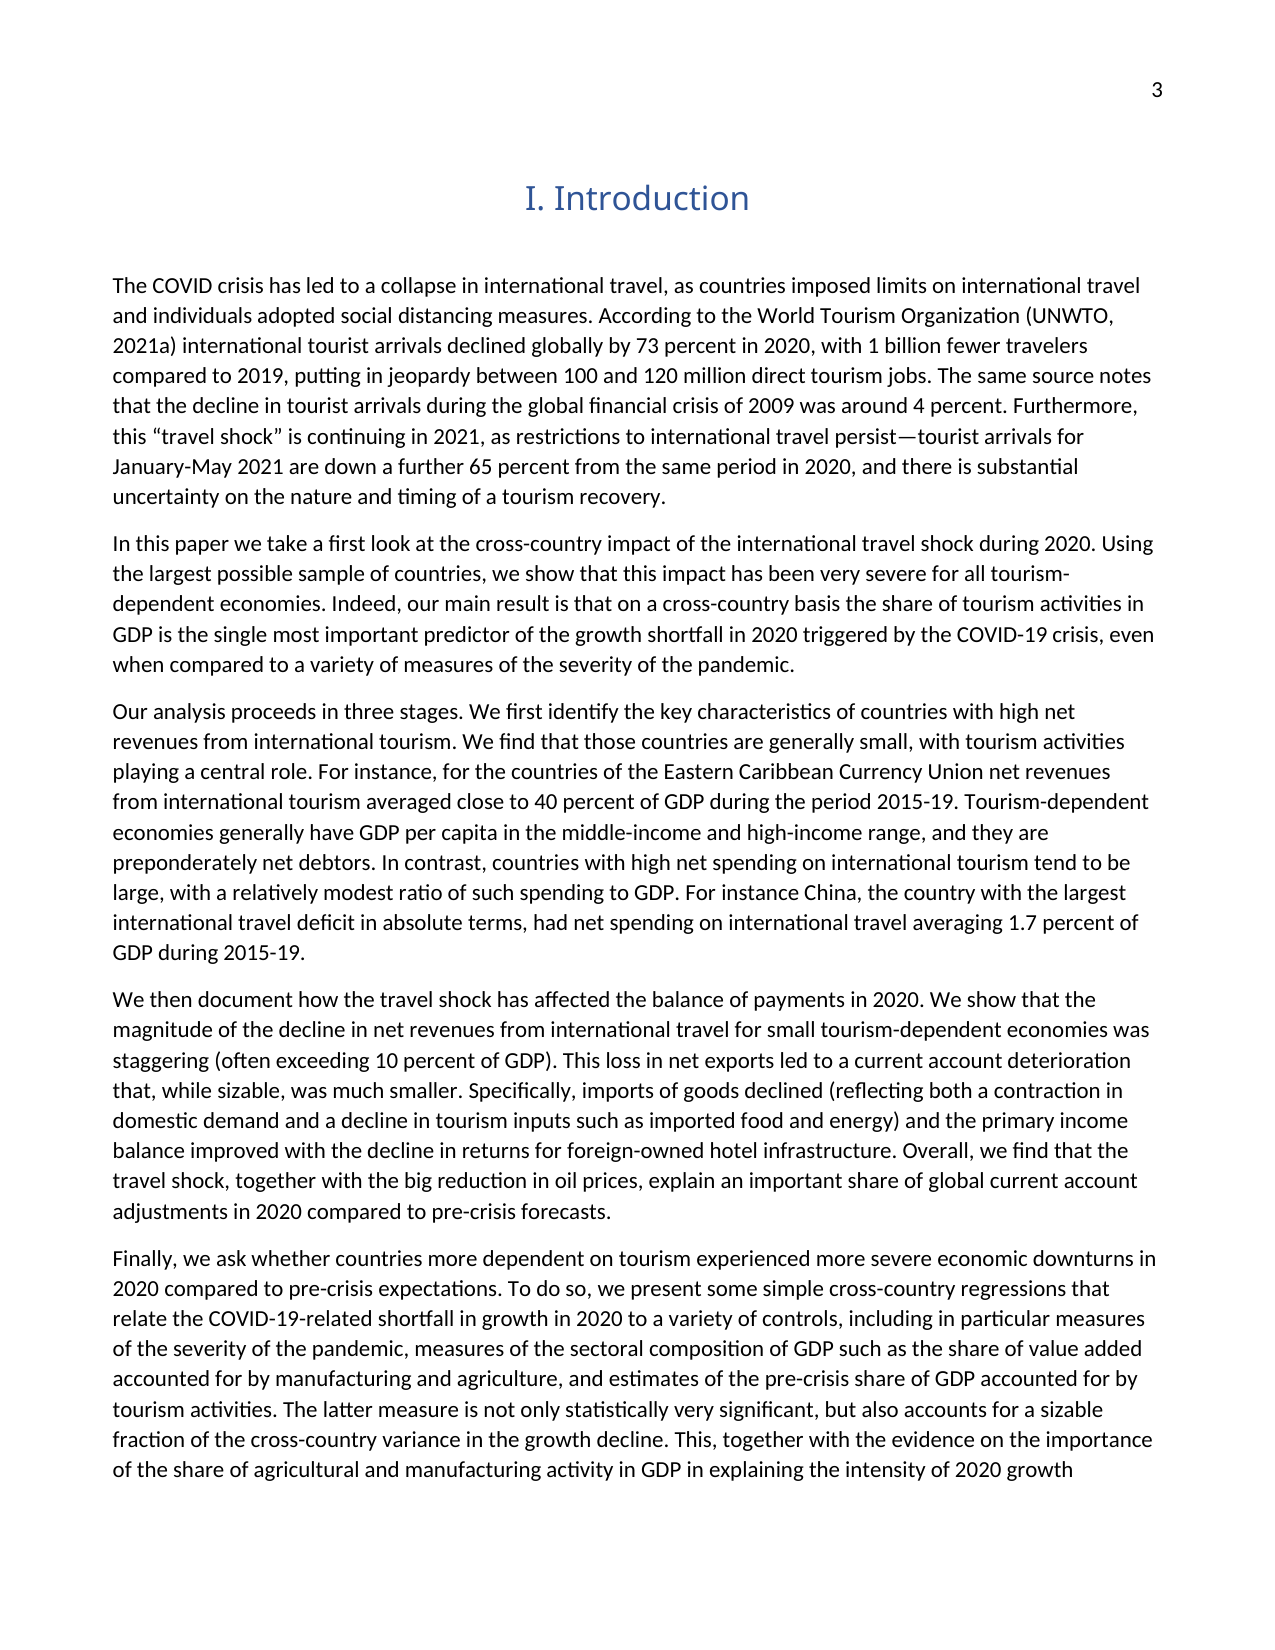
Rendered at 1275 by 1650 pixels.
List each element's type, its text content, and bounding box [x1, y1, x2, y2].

subtitle I. Introduction [112, 175, 1162, 220]
text Our analysis proceeds in three stages. We first identify the key characteristics of countries with high net revenues from international tourism. We find that those countries are generally small, with tourism activities playing a central role. For instance, for the countries of the Eastern Caribbean Currency Union net revenues from international tourism averaged close to 40 percent of GDP during the period 2015-19. Tourism-dependent economies generally have GDP per capita in the middle-income and high-income range, and they are preponderately net debtors. In contrast, countries with high net spending on international tourism tend to be large, with a relatively modest ratio of such spending to GDP. For instance China, the country with the largest international travel deficit in absolute terms, had net spending on international travel averaging 1.7 percent of GDP during 2015-19. [112, 697, 1162, 967]
text The COVID crisis has led to a collapse in international travel, as countries imposed limits on international travel and individuals adopted social distancing measures. According to the World Tourism Organization (UNWTO, 2021a) international tourist arrivals declined globally by 73 percent in 2020, with 1 billion fewer travelers compared to 2019, putting in jeopardy between 100 and 120 million direct tourism jobs. The same source notes that the decline in tourist arrivals during the global financial crisis of 2009 was around 4 percent. Furthermore, this “travel shock” is continuing in 2021, as restrictions to international travel persist—tourist arrivals for January-May 2021 are down a further 65 percent from the same period in 2020, and there is substantial uncertainty on the nature and timing of a tourism recovery. [112, 271, 1162, 510]
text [112, 1244, 1162, 1483]
text In this paper we take a first look at the cross-country impact of the international travel shock during 2020. Using the largest possible sample of countries, we show that this impact has been very severe for all tourism-dependent economies. Indeed, our main result is that on a cross-country basis the share of tourism activities in GDP is the single most important predictor of the growth shortfall in 2020 triggered by the COVID-19 crisis, even when compared to a variety of measures of the severity of the pandemic. [112, 529, 1162, 678]
text We then document how the travel shock has affected the balance of payments in 2020. We show that the magnitude of the decline in net revenues from international travel for small tourism-dependent economies was staggering (often exceeding 10 percent of GDP). This loss in net exports led to a current account deterioration that, while sizable, was much smaller. Specifically, imports of goods declined (reflecting both a contraction in domestic demand and a decline in tourism inputs such as imported food and energy) and the primary income balance improved with the decline in returns for foreign-owned hotel infrastructure. Overall, we find that the travel shock, together with the big reduction in oil prices, explain an important share of global current account adjustments in 2020 compared to pre-crisis forecasts. [112, 985, 1162, 1225]
